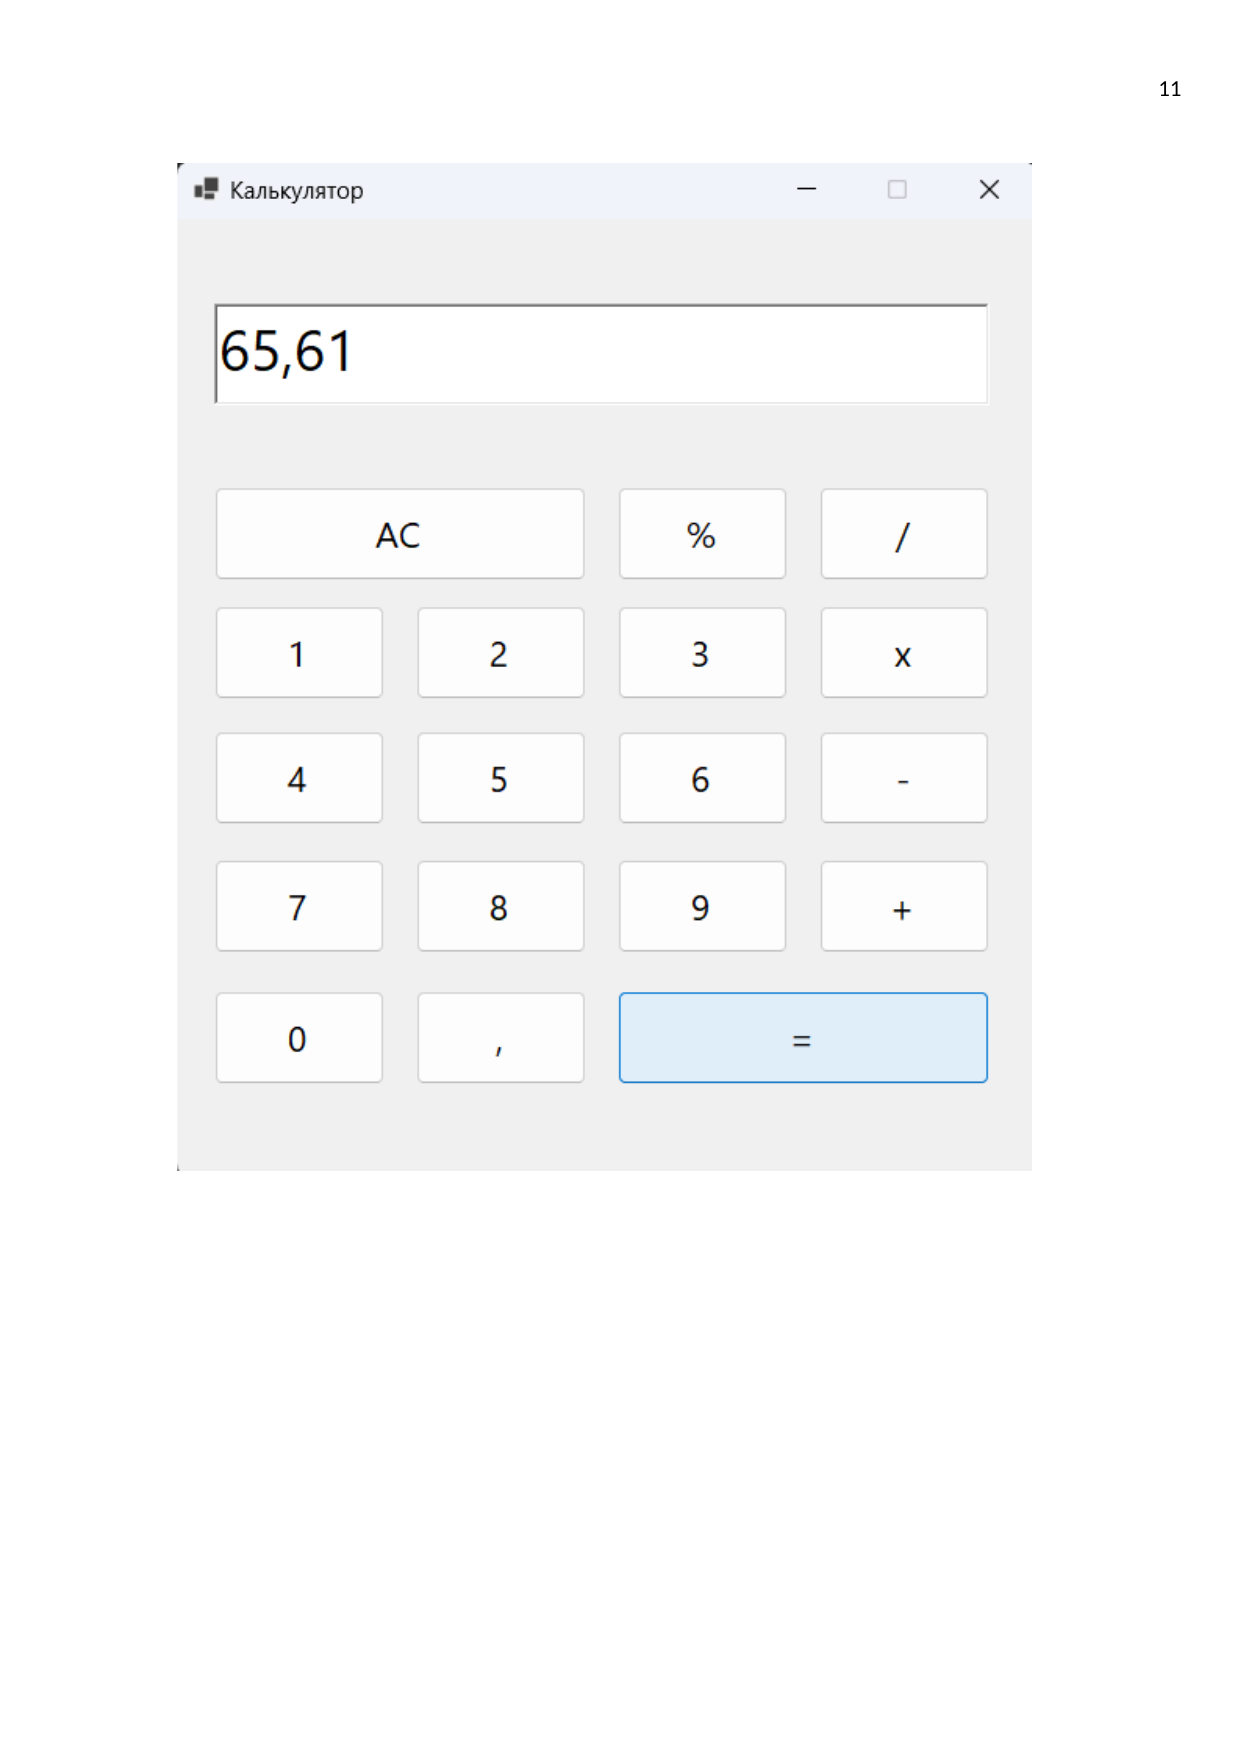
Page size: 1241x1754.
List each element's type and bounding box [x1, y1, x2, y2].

picture [177, 163, 1032, 1171]
